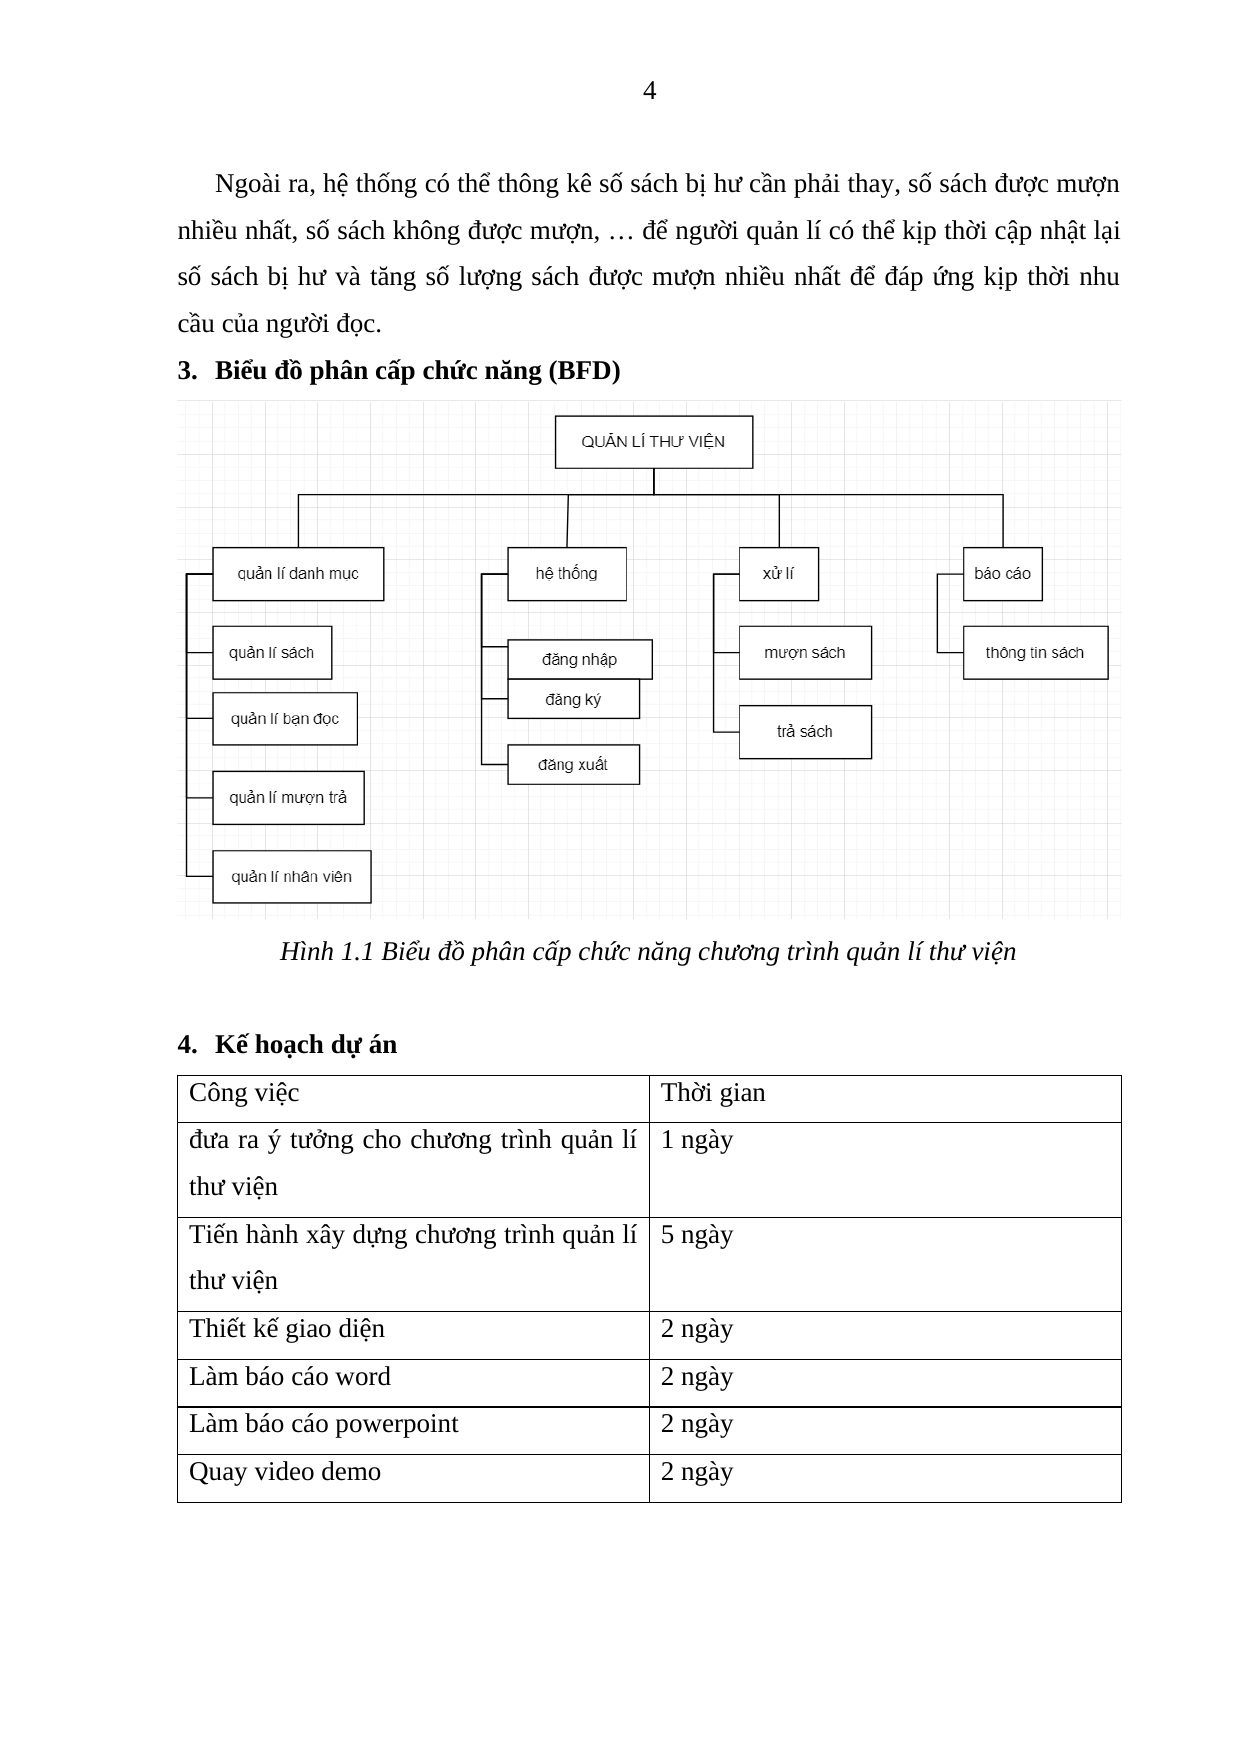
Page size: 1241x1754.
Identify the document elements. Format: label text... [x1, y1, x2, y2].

table_cell 2 ngày [650, 1408, 1121, 1454]
table_cell Làm báo cáo powerpoint [178, 1408, 649, 1454]
table_header Thời gian [650, 1076, 1121, 1122]
table_cell 2 ngày [650, 1360, 1121, 1406]
table_cell 2 ngày [650, 1312, 1121, 1359]
table_cell đưa ra ý tưởng cho chương trình quản lí thư viện [178, 1123, 649, 1217]
table_cell Tiến hành xây dựng chương trình quản lí thư viện [178, 1218, 649, 1311]
text Biểu đồ phân cấp chức năng (BFD) [177, 354, 1122, 385]
table_cell 2 ngày [650, 1455, 1121, 1502]
text Hình 1.1 Biểu đồ phân cấp chức năng chương trình quản lí thư viện [177, 934, 1122, 966]
table_cell Thiết kế giao diện [178, 1312, 649, 1359]
picture [177, 400, 1122, 919]
text Ngoài ra, hệ thống có thể thông kê số sách bị hư cần phải thay, số sách được mượn nhiều nhất, số sách không được mượn, … để người quản lí có thể kịp thời cập nhật lại số sách bị hư và tăng số lượng sách được mượn nhiều nhất để đáp ứng kịp thời nhu cầu của người đọc. [177, 167, 1122, 338]
text Kế hoạch dự án [177, 1028, 1122, 1059]
table_cell Làm báo cáo word [178, 1360, 649, 1406]
table_cell 5 ngày [650, 1218, 1121, 1311]
table_cell 1 ngày [650, 1123, 1121, 1217]
table_header Công việc [178, 1076, 649, 1122]
table_cell Quay video demo [178, 1455, 649, 1502]
